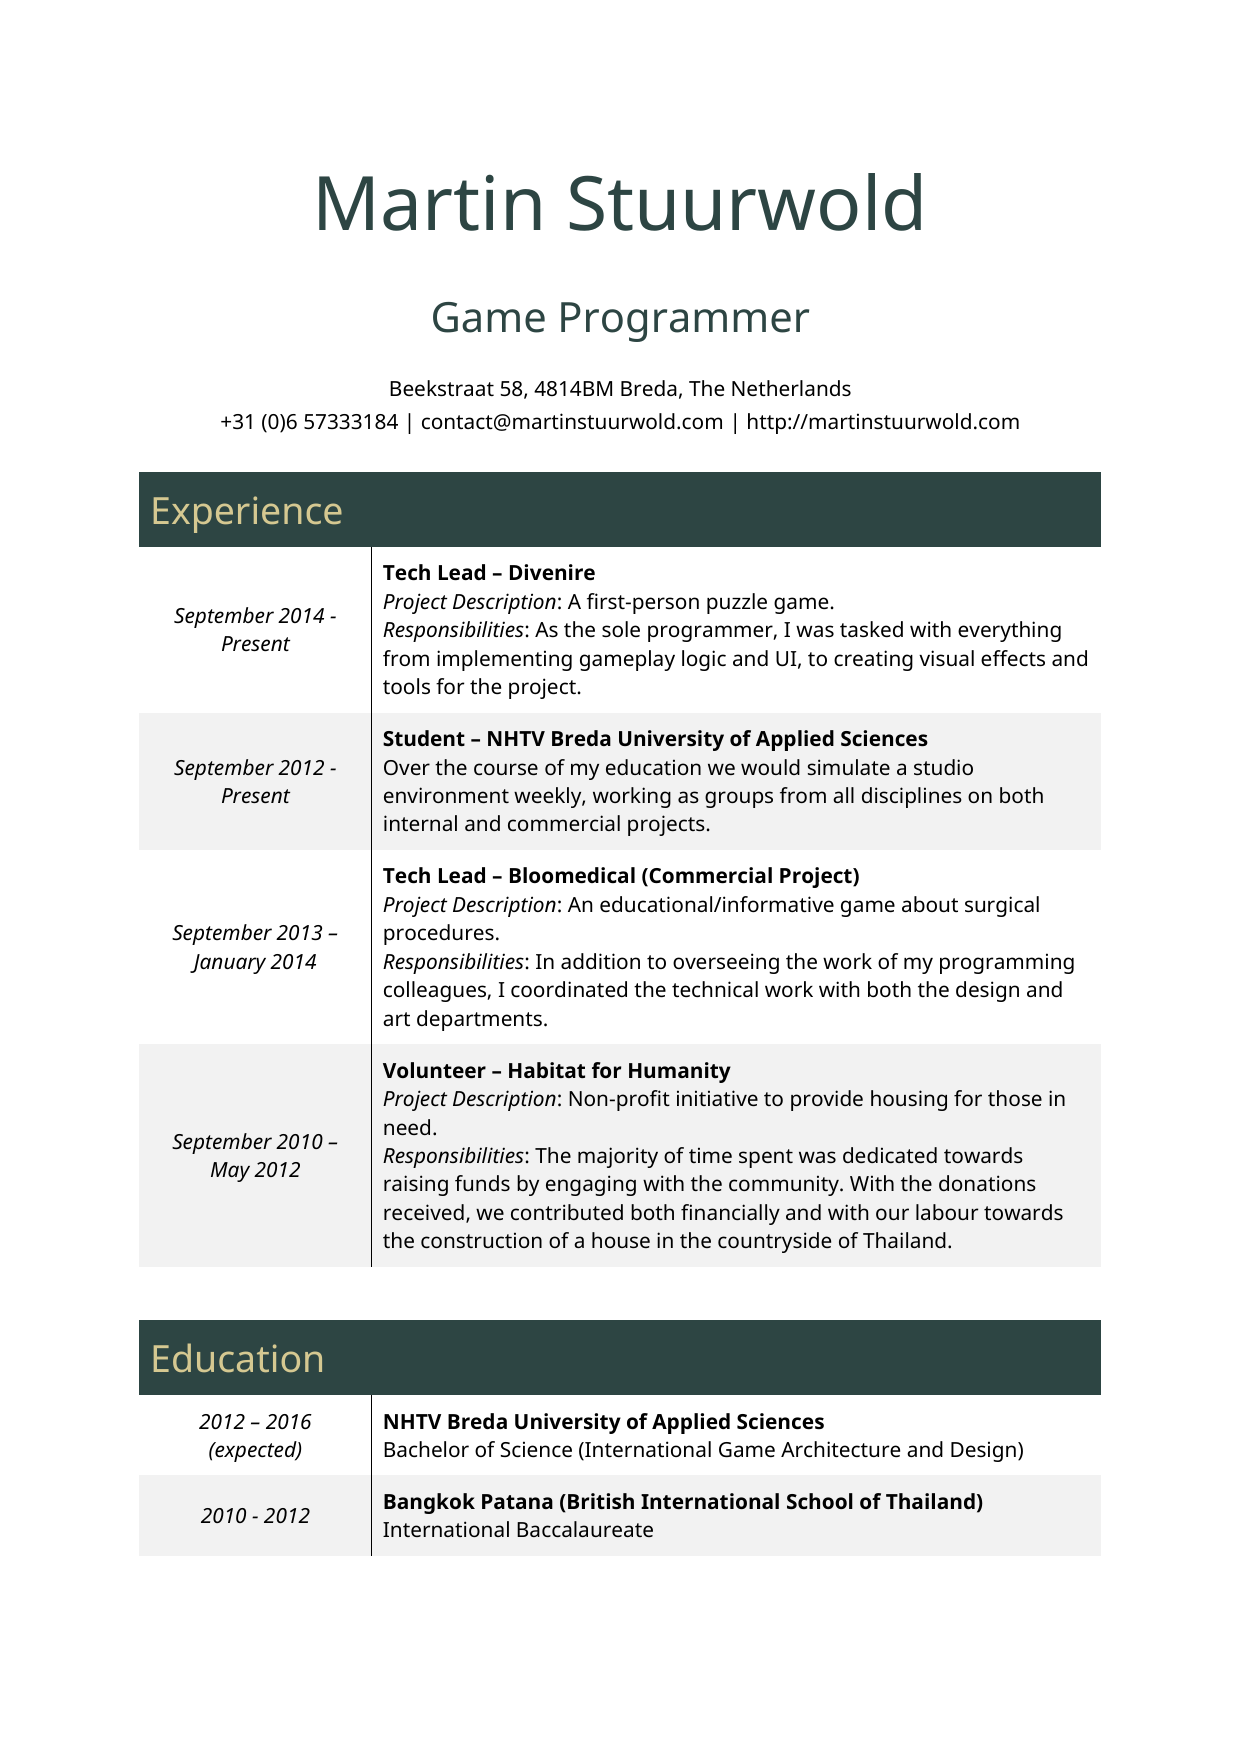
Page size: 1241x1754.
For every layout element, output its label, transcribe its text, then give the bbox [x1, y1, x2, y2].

table_cell NHTV Breda University of Applied Sciences Bachelor of Science (International Game Architecture and Design) [372, 1395, 1101, 1475]
table_header Education [139, 1320, 1101, 1395]
text Beekstraat 58, 4814BM Breda, The Netherlands [150, 374, 1090, 403]
table_cell September 2012 - Present [139, 713, 371, 850]
table_header Experience [139, 472, 1101, 547]
table_cell Student – NHTV Breda University of Applied Sciences Over the course of my education we would simulate a studio environment weekly, working as groups from all disciplines on both internal and commercial projects. [372, 713, 1101, 850]
table_cell Volunteer – Habitat for Humanity Project Description: Non-profit initiative to provide housing for those in need. Responsibilities: The majority of time spent was dedicated towards raising funds by engaging with the community. With the donations received, we contributed both financially and with our labour towards the construction of a house in the countryside of Thailand. [372, 1044, 1101, 1267]
text Game Programmer [150, 288, 1090, 345]
table_cell Tech Lead – Bloomedical (Commercial Project) Project Description: An educational/informative game about surgical procedures. Responsibilities: In addition to overseeing the work of my programming colleagues, I coordinated the technical work with both the design and art departments. [372, 850, 1101, 1044]
table_cell Bangkok Patana (British International School of Thailand) International Baccalaureate [372, 1475, 1101, 1556]
table_cell September 2013 – January 2014 [139, 850, 371, 1044]
table_cell September 2014 - Present [139, 547, 371, 712]
table_cell Tech Lead – Divenire Project Description: A first-person puzzle game. Responsibilities: As the sole programmer, I was tasked with everything from implementing gameplay logic and UI, to creating visual effects and tools for the project. [372, 547, 1101, 712]
text +31 (0)6 57333184 | contact@martinstuurwold.com | http://martinstuurwold.com [150, 407, 1090, 435]
table_cell September 2010 – May 2012 [139, 1044, 371, 1267]
table_cell 2010 - 2012 [139, 1475, 371, 1556]
table_cell 2012 – 2016 (expected) [139, 1395, 371, 1475]
text Martin Stuurwold [150, 150, 1090, 252]
